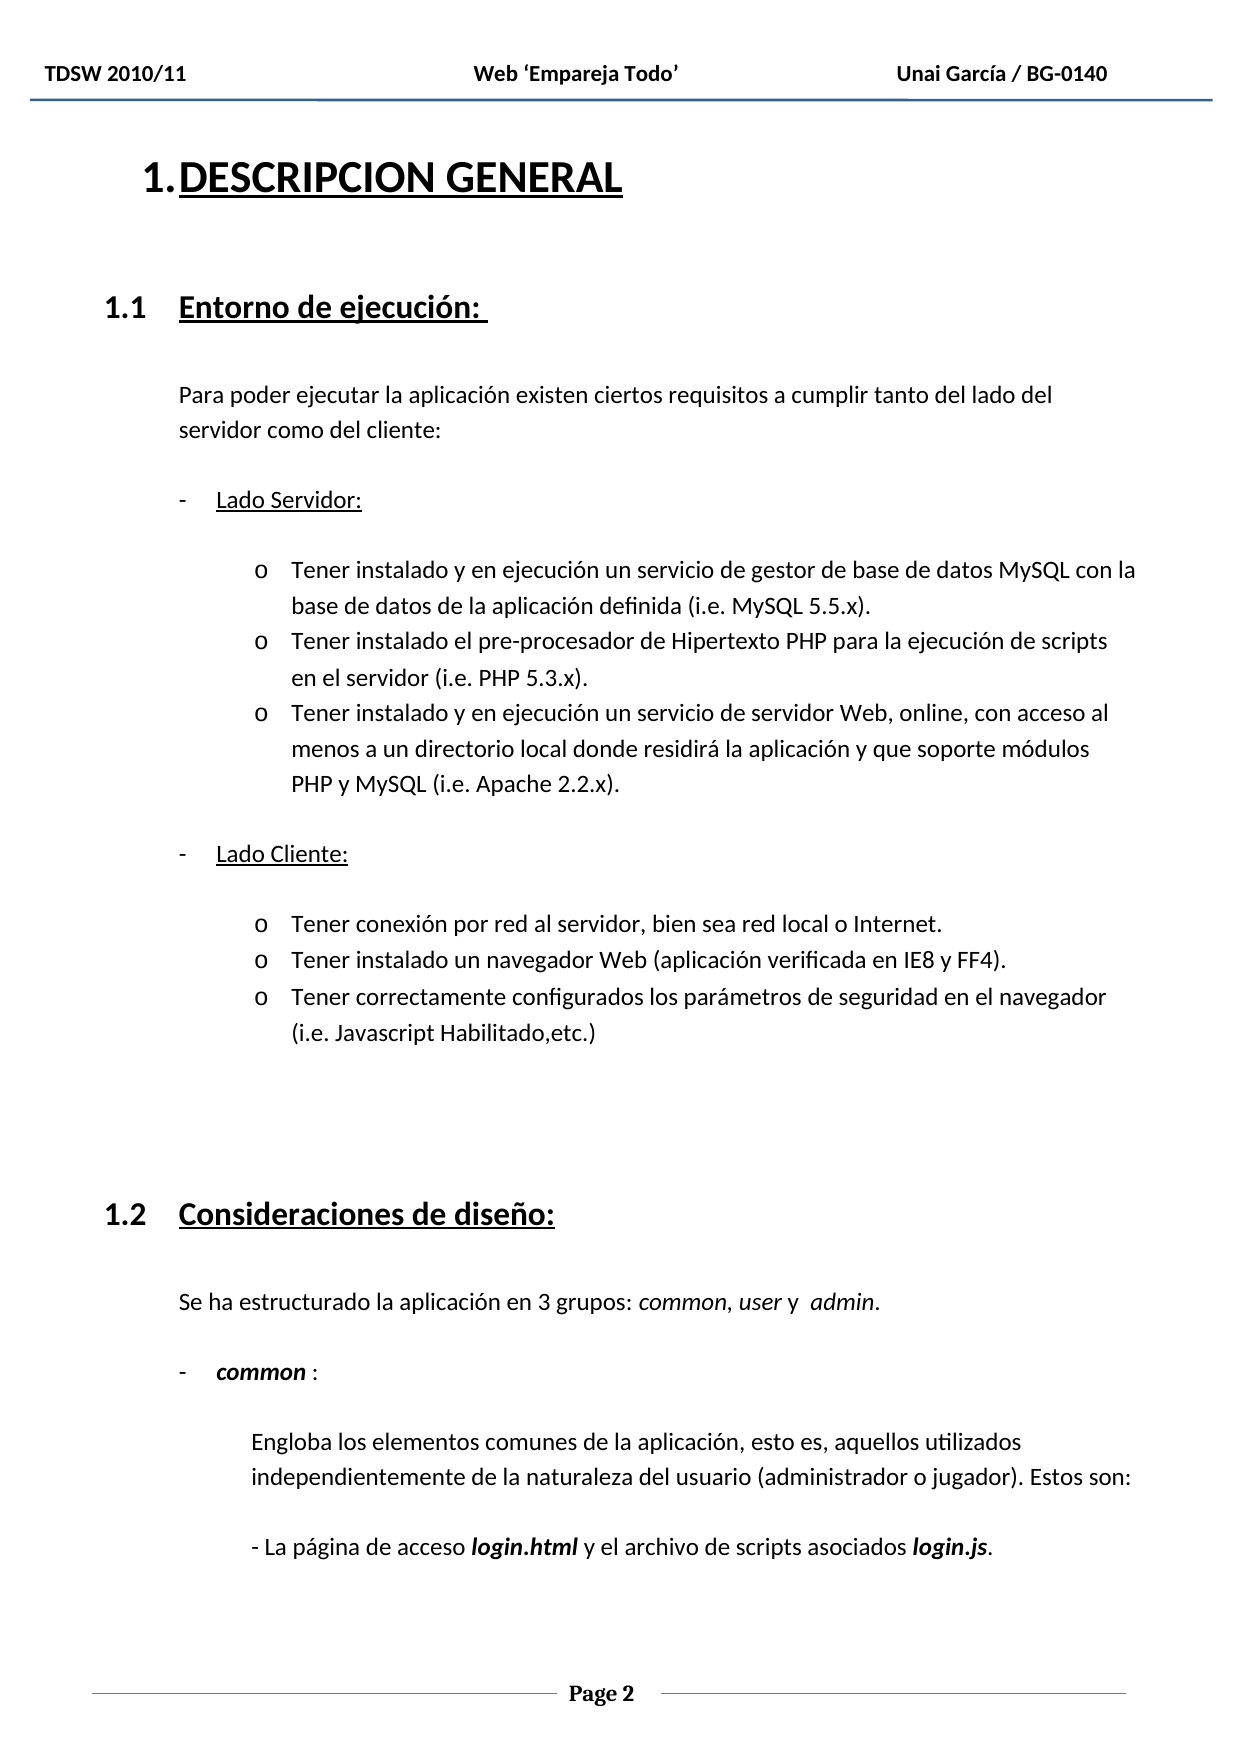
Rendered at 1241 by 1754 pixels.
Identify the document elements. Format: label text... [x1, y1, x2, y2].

list Lado Cliente: [178, 838, 1137, 868]
list Tener instalado el pre-procesador de Hipertexto PHP para la ejecución de scripts en el servidor (i.e. PHP 5.3.x). [253, 626, 1137, 692]
list Consideraciones de diseño: [103, 1192, 1137, 1233]
list - La página de acceso login.html y el archivo de scripts asociados login.js. [251, 1531, 1137, 1562]
list Entorno de ejecución: [103, 286, 1137, 326]
list DESCRIPCION GENERAL [141, 148, 1137, 203]
list Engloba los elementos comunes de la aplicación, esto es, aquellos utilizados independientemente de la naturaleza del usuario (administrador o jugador). Estos son: [251, 1426, 1137, 1492]
list Tener conexión por red al servidor, bien sea red local o Internet. [253, 908, 1137, 940]
list common : [178, 1356, 1137, 1387]
list Para poder ejecutar la aplicación existen ciertos requisitos a cumplir tanto del lado del servidor como del cliente: [178, 379, 1137, 445]
list Se ha estructurado la aplicación en 3 grupos: common, user y admin. [178, 1286, 1137, 1317]
list Tener correctamente configurados los parámetros de seguridad en el navegador (i.e. Javascript Habilitado,etc.) [253, 981, 1137, 1048]
list Tener instalado y en ejecución un servicio de servidor Web, online, con acceso al menos a un directorio local donde residirá la aplicación y que soporte módulos PHP y MySQL (i.e. Apache 2.2.x). [253, 697, 1137, 798]
list Tener instalado un navegador Web (aplicación verificada en IE8 y FF4). [253, 944, 1137, 976]
list Lado Servidor: [178, 484, 1137, 515]
list Tener instalado y en ejecución un servicio de gestor de base de datos MySQL con la base de datos de la aplicación definida (i.e. MySQL 5.5.x). [253, 554, 1137, 621]
